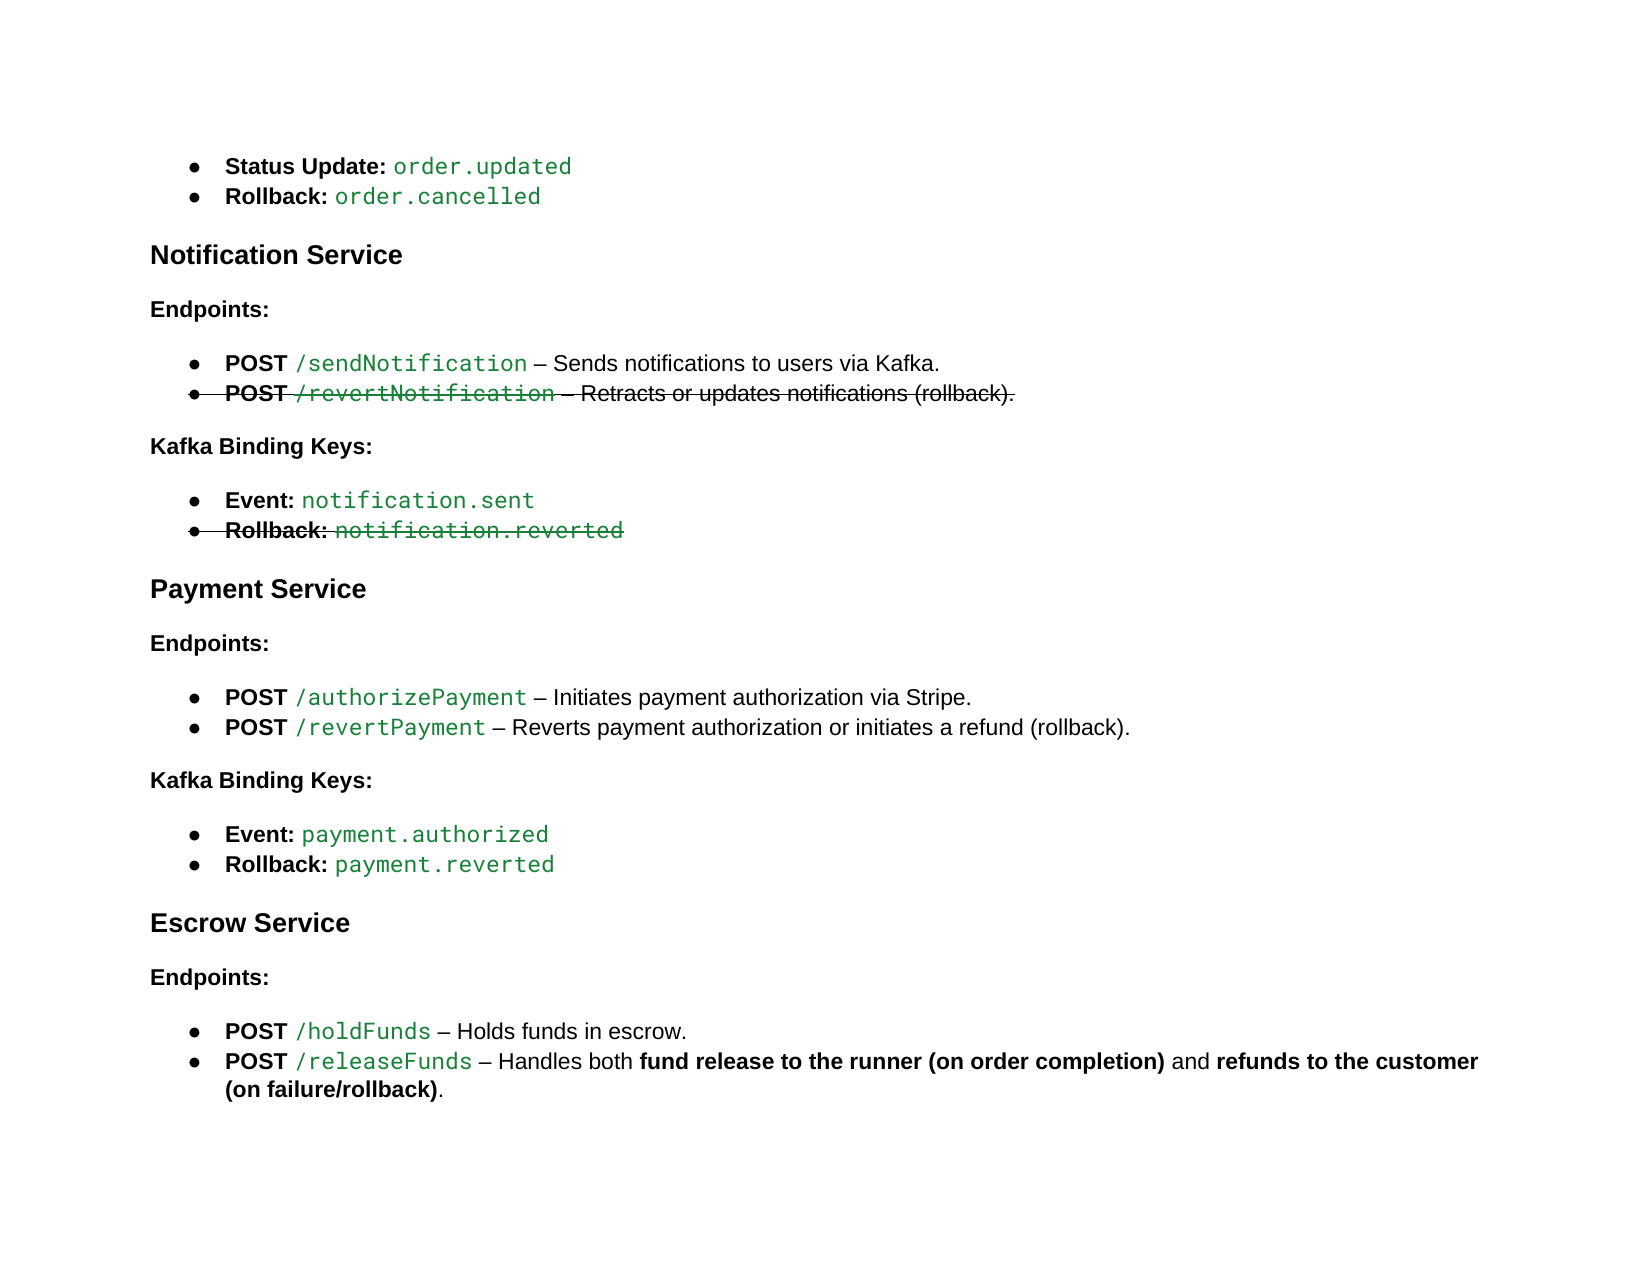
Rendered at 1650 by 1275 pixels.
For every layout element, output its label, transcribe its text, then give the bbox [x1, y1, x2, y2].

list POST /revertNotification – Retracts or updates notifications (rollback). [187, 377, 1500, 408]
list Rollback: order.cancelled [187, 180, 1500, 210]
list POST /holdFunds – Holds funds in escrow. [187, 1015, 1500, 1045]
subtitle Notification Service [150, 239, 1500, 271]
list POST /revertPayment – Reverts payment authorization or initiates a refund (rollback). [187, 711, 1500, 742]
subtitle Escrow Service [150, 907, 1500, 939]
list Status Update: order.updated [187, 150, 1500, 180]
text Endpoints: [150, 630, 1500, 656]
subtitle Payment Service [150, 573, 1500, 605]
list POST /sendNotification – Sends notifications to users via Kafka. [187, 347, 1500, 377]
list Rollback: payment.reverted [187, 848, 1500, 878]
list Rollback: notification.reverted [187, 514, 1500, 544]
list POST /releaseFunds – Handles both fund release to the runner (on order completion) and refunds to the customer (on failure/rollback). [187, 1045, 1500, 1102]
text Kafka Binding Keys: [150, 433, 1500, 459]
list Event: payment.authorized [187, 818, 1500, 848]
text Endpoints: [150, 296, 1500, 322]
list Event: notification.sent [187, 484, 1500, 514]
list POST /authorizePayment – Initiates payment authorization via Stripe. [187, 681, 1500, 711]
text Endpoints: [150, 964, 1500, 990]
text Kafka Binding Keys: [150, 767, 1500, 793]
